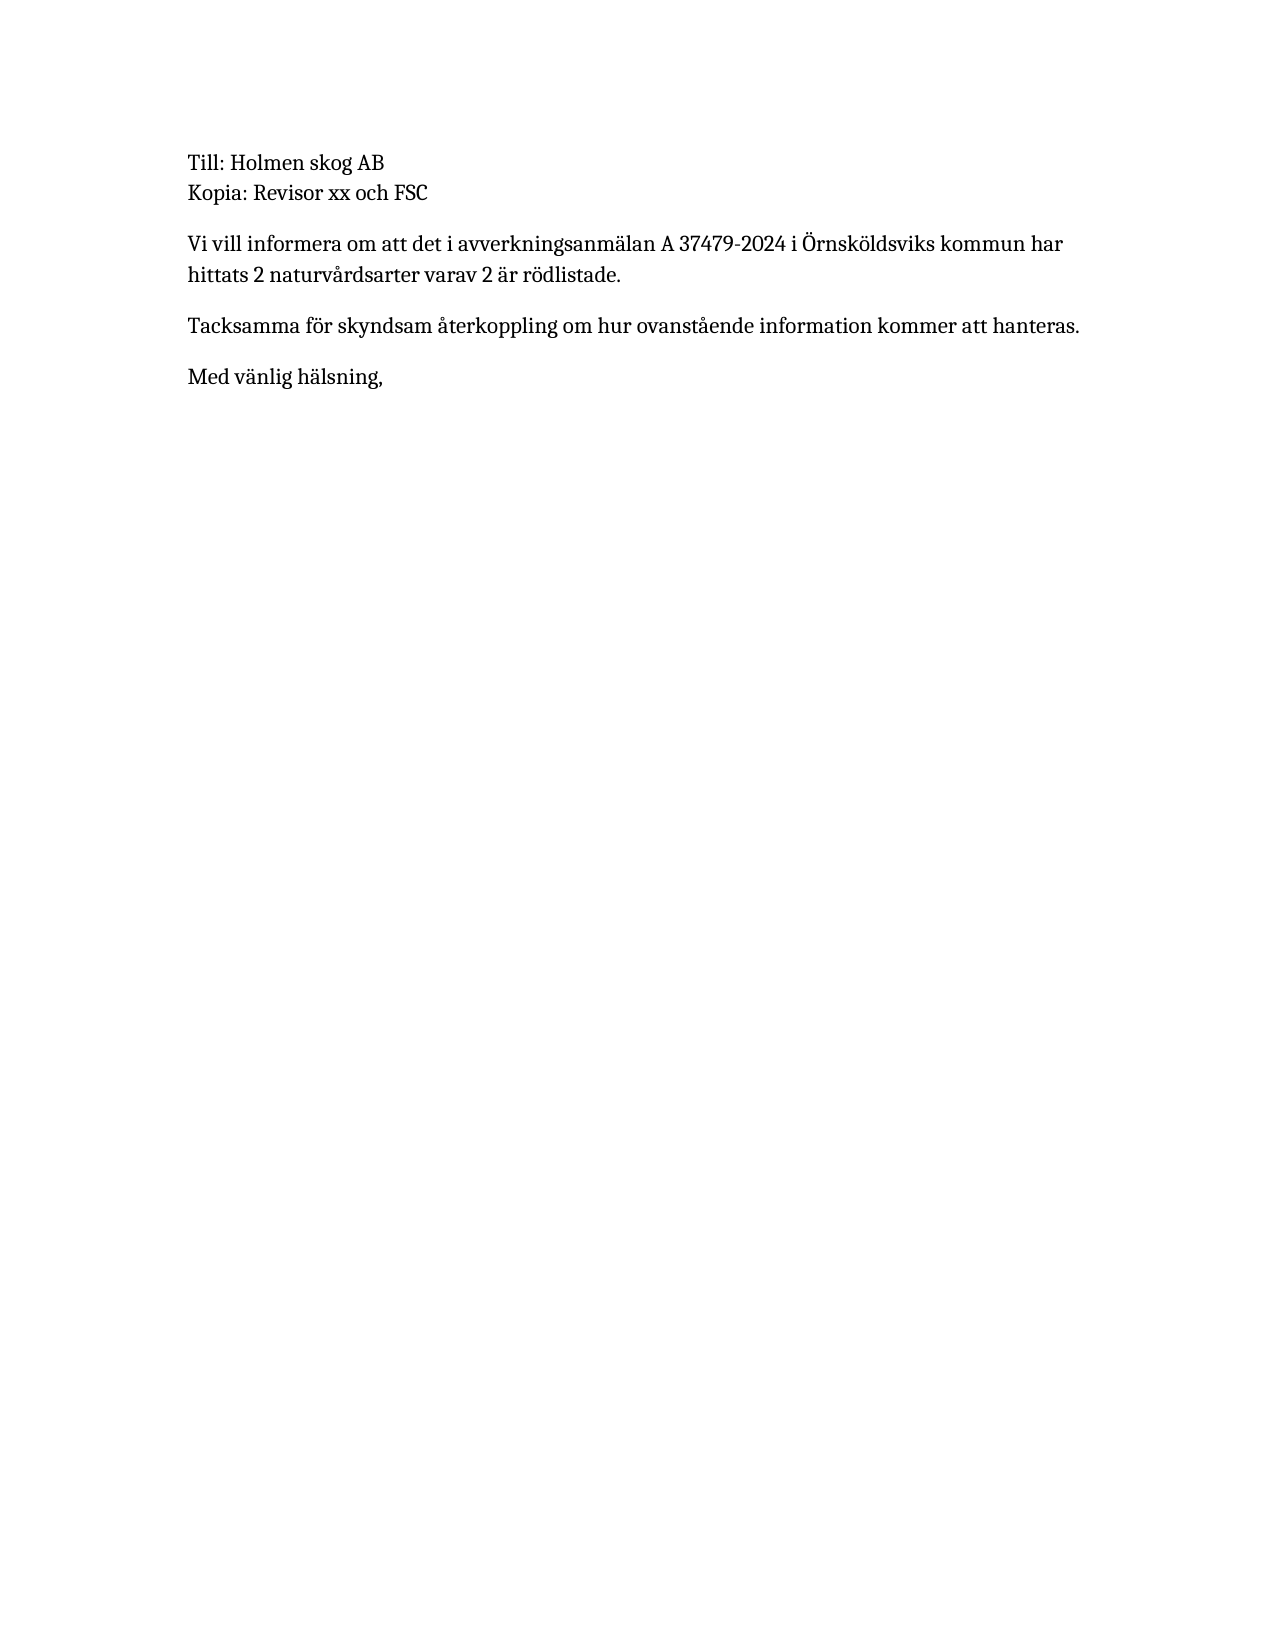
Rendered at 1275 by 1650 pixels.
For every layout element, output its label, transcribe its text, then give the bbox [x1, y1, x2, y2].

text Vi vill informera om att det i avverkningsanmälan A 37479-2024 i Örnsköldsviks kommun har hittats 2 naturvårdsarter varav 2 är rödlistade. [187, 231, 1087, 288]
text Tacksamma för skyndsam återkoppling om hur ovanstående information kommer att hanteras. [187, 312, 1087, 339]
text Med vänlig hälsning, [187, 363, 1087, 420]
text Till: Holmen skog AB Kopia: Revisor xx och FSC [187, 150, 1087, 207]
